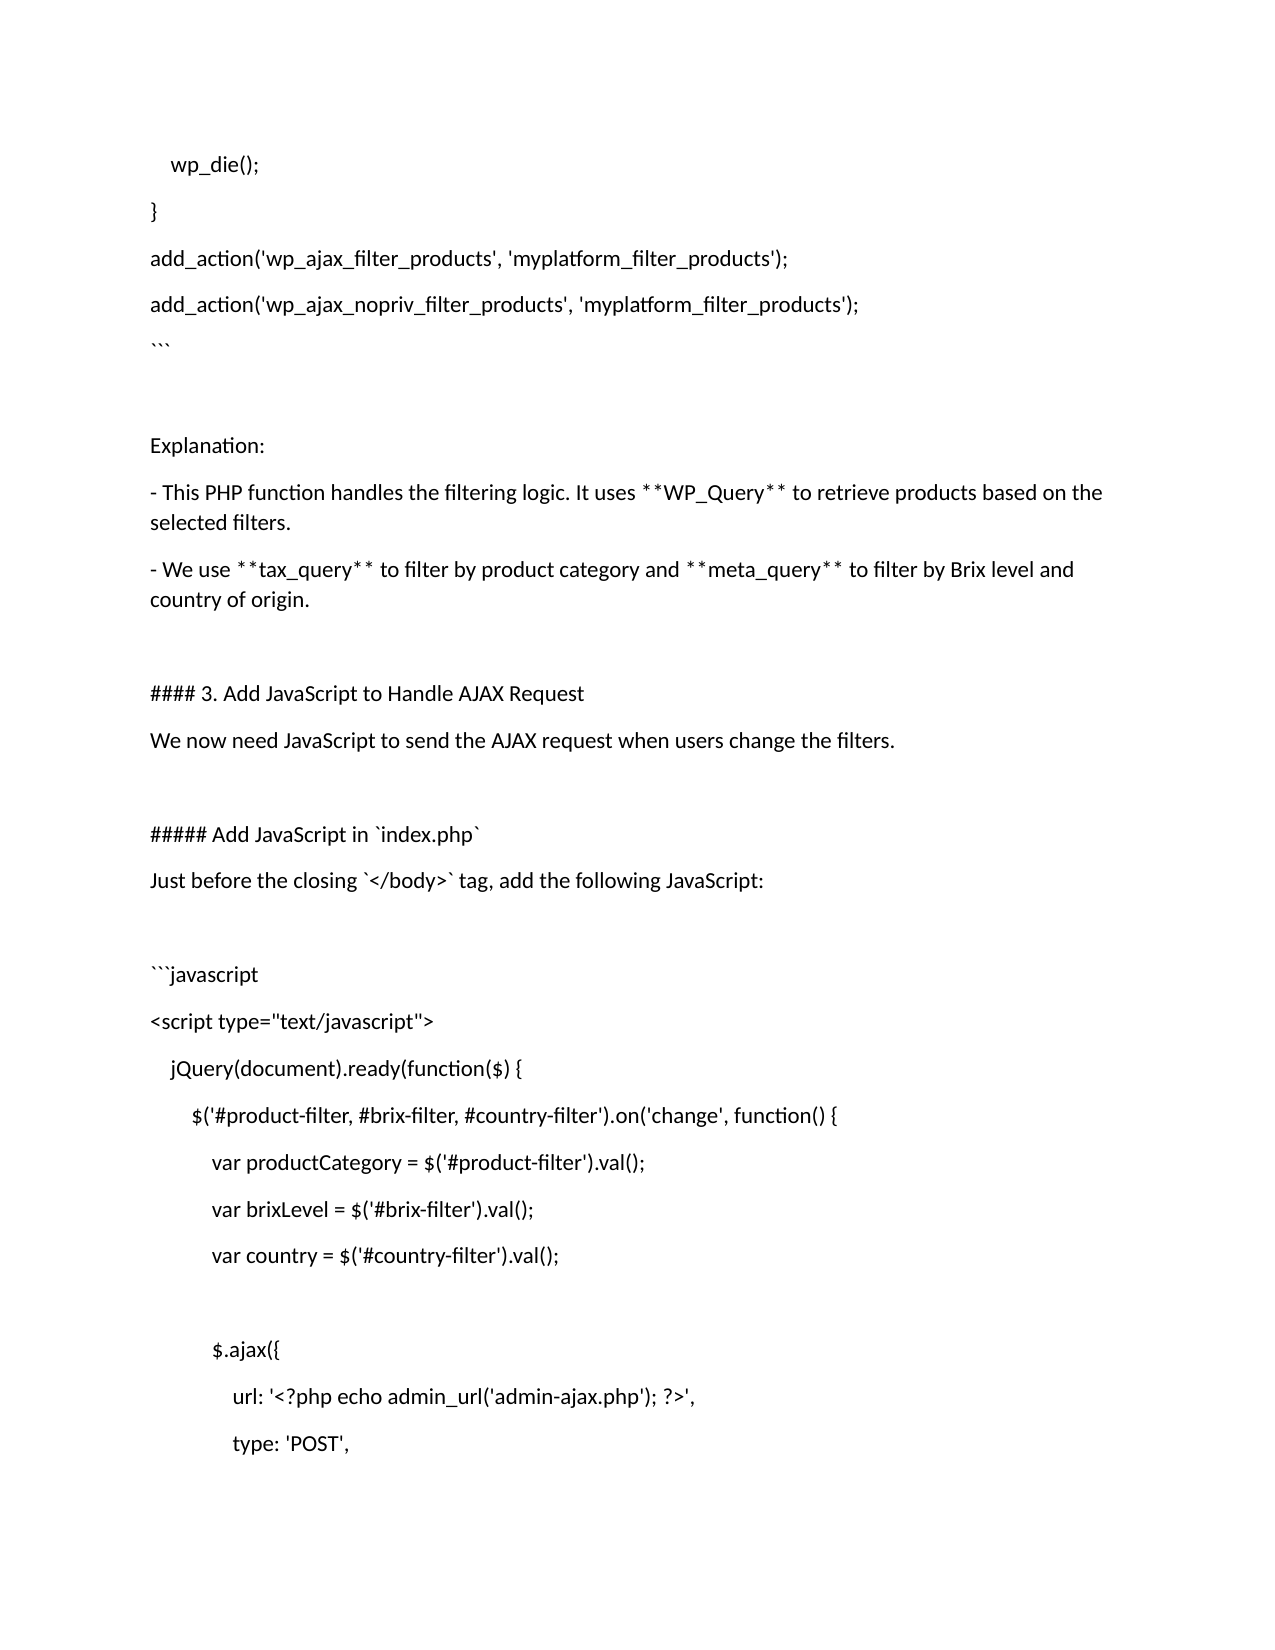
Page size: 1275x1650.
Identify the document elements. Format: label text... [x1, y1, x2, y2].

text ``` [150, 337, 1125, 366]
text $.ajax({ [150, 1335, 1125, 1363]
text We now need JavaScript to send the AJAX request when users change the filters. [150, 726, 1125, 754]
text } [150, 197, 1125, 225]
text Just before the closing `</body>` tag, add the following JavaScript: [150, 867, 1125, 895]
text add_action('wp_ajax_nopriv_filter_products', 'myplatform_filter_products'); [150, 291, 1125, 319]
text jQuery(document).ready(function($) { [150, 1054, 1125, 1082]
text ```javascript [150, 960, 1125, 988]
text #### 3. Add JavaScript to Handle AJAX Request [150, 679, 1125, 707]
text wp_die(); [150, 150, 1125, 178]
text Explanation: [150, 431, 1125, 459]
text var country = $('#country-filter').val(); [150, 1242, 1125, 1270]
text type: 'POST', [150, 1429, 1125, 1457]
text var brixLevel = $('#brix-filter').val(); [150, 1195, 1125, 1223]
text $('#product-filter, #brix-filter, #country-filter').on('change', function() { [150, 1101, 1125, 1129]
text - We use **tax_query** to filter by product category and **meta_query** to filter by Brix level and country of origin. [150, 555, 1125, 613]
text - This PHP function handles the filtering logic. It uses **WP_Query** to retrieve products based on the selected filters. [150, 478, 1125, 536]
text <script type="text/javascript"> [150, 1007, 1125, 1035]
text var productCategory = $('#product-filter').val(); [150, 1148, 1125, 1176]
text url: '<?php echo admin_url('admin-ajax.php'); ?>', [150, 1382, 1125, 1410]
text ##### Add JavaScript in `index.php` [150, 820, 1125, 848]
text add_action('wp_ajax_filter_products', 'myplatform_filter_products'); [150, 244, 1125, 272]
